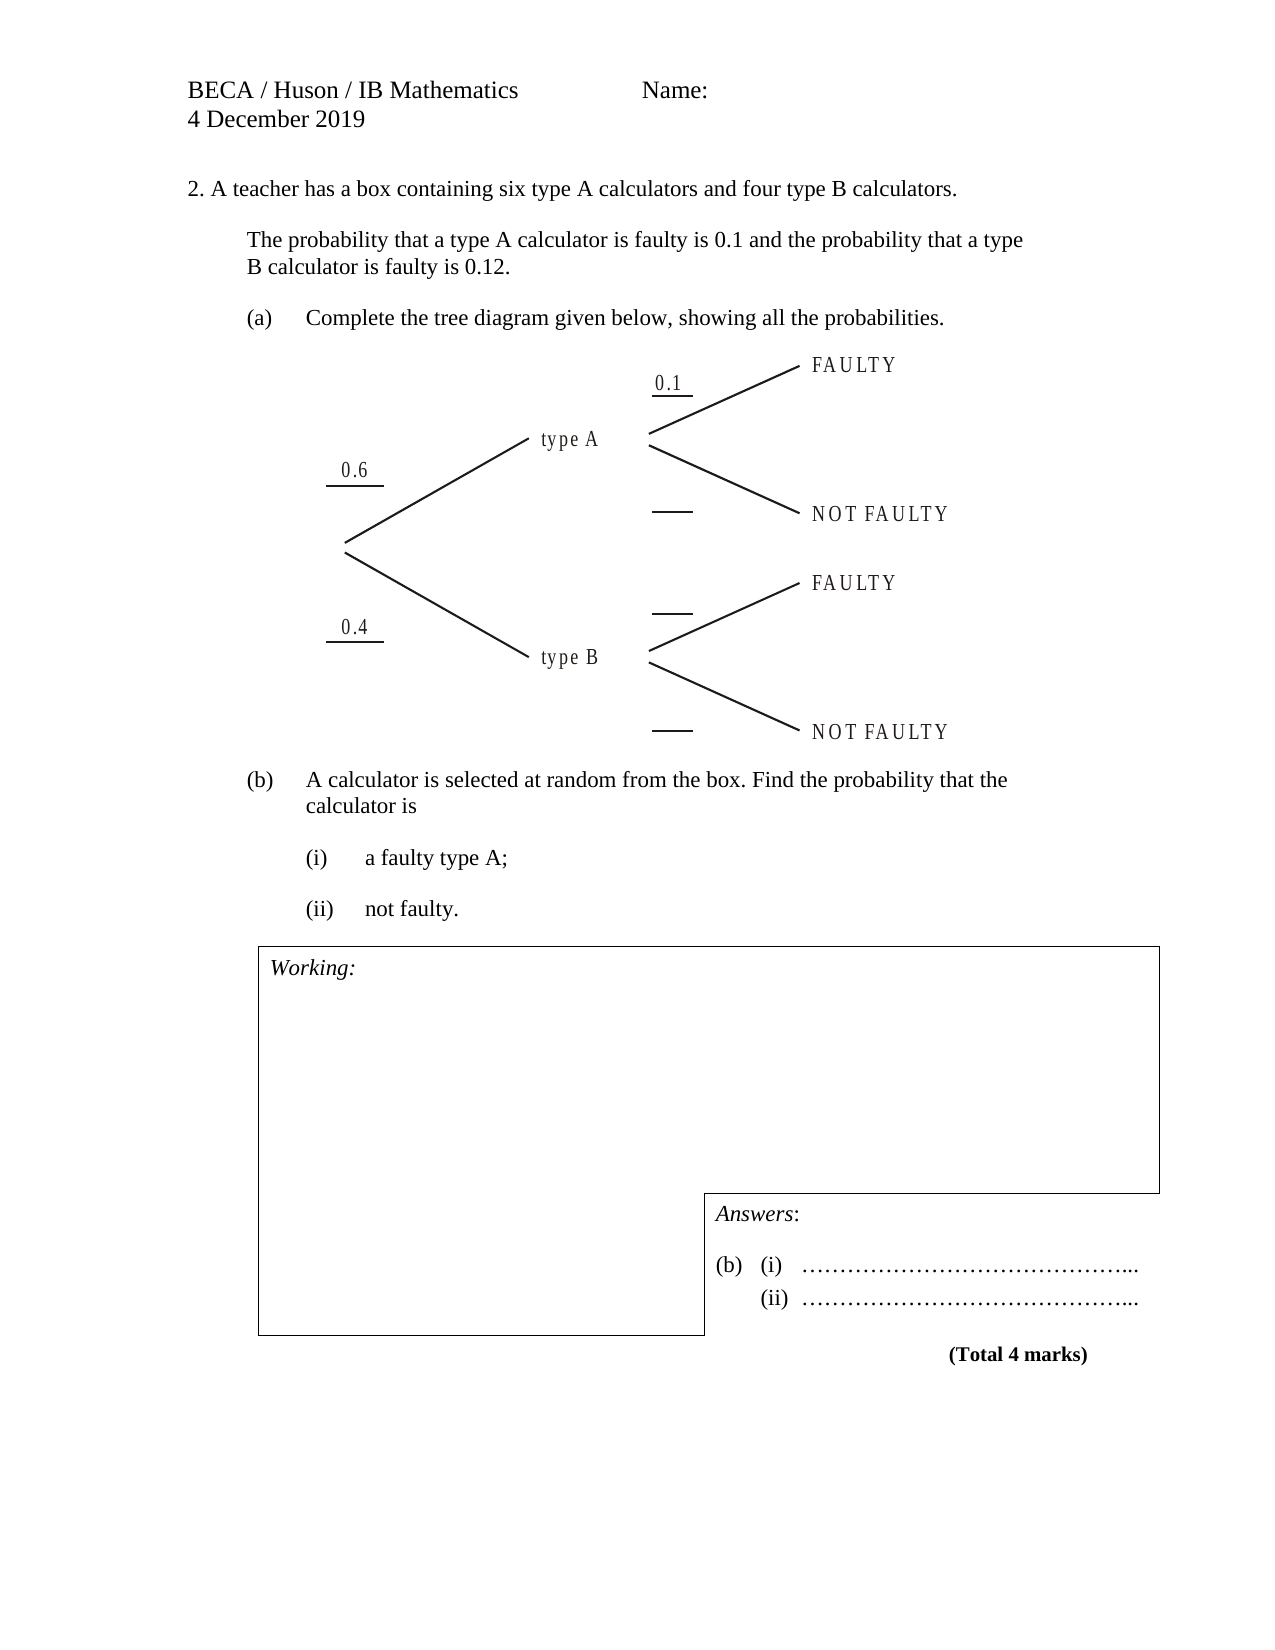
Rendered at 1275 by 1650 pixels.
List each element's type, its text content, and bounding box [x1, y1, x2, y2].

table_header Working: [259, 947, 704, 1192]
text (b) A calculator is selected at random from the box. Find the probability that the calculator is [247, 766, 1028, 818]
table_header [704, 947, 1159, 1192]
text 2. A teacher has a box containing six type A calculators and four type B calculators. [187, 175, 1028, 201]
table_cell Answers: (b) (i) ……………………………………... (ii) ……………………………………... [705, 1194, 1159, 1335]
text The probability that a type A calculator is faulty is 0.1 and the probability that a type B calculator is faulty is 0.12. [187, 226, 1028, 279]
text (i) a faulty type A; [306, 843, 1028, 870]
text (a) Complete the tree diagram given below, showing all the probabilities. [247, 304, 1028, 330]
table_cell [259, 1193, 704, 1335]
text (Total 4 marks) [187, 1342, 1087, 1366]
text (ii) not faulty. [306, 895, 1028, 921]
